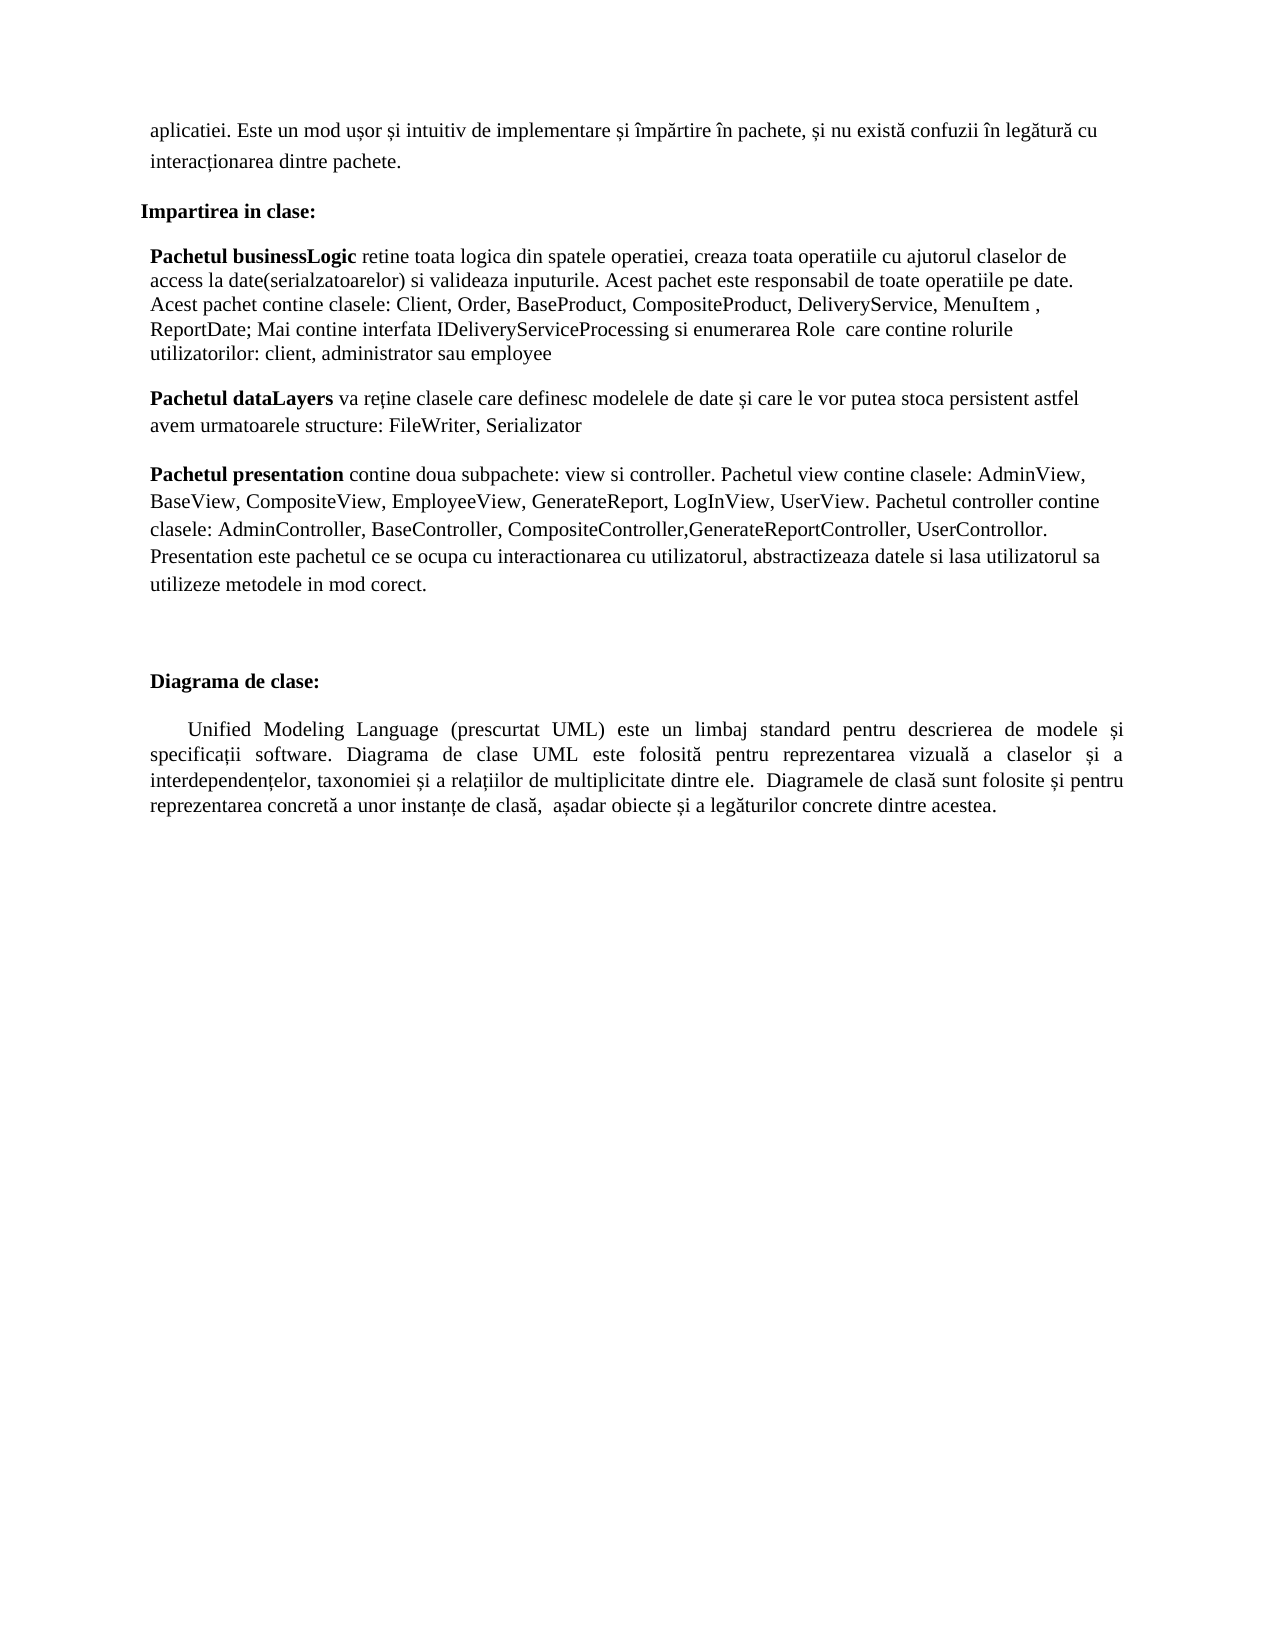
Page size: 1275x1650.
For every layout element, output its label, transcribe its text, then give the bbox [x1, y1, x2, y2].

text Diagrama de clase: [150, 669, 1125, 693]
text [150, 118, 1125, 174]
text Pachetul businessLogic retine toata logica din spatele operatiei, creaza toata operatiile cu ajutorul claselor de access la date(serialzatoarelor) si valideaza inputurile. Acest pachet este responsabil de toate operatiile pe date. Acest pachet contine clasele: Client, Order, BaseProduct, CompositeProduct, DeliveryService, MenuItem , ReportDate; Mai contine interfata IDeliveryServiceProcessing si enumerarea Role care contine rolurile utilizatorilor: client, administrator sau employee [150, 244, 1125, 364]
text Pachetul dataLayers va reține clasele care definesc modelele de date și care le vor putea stoca persistent astfel avem urmatoarele structure: FileWriter, Serializator [150, 385, 1125, 437]
text Pachetul presentation contine doua subpachete: view si controller. Pachetul view contine clasele: AdminView, BaseView, CompositeView, EmployeeView, GenerateReport, LogInView, UserView. Pachetul controller contine clasele: AdminController, BaseController, CompositeController,GenerateReportController, UserControllor. Presentation este pachetul ce se ocupa cu interactionarea cu utilizatorul, abstractizeaza datele si lasa utilizatorul sa utilizeze metodele in mod corect. [150, 461, 1125, 596]
text Impartirea in clase: [135, 199, 1125, 223]
list Unified Modeling Language (prescurtat UML) este un limbaj standard pentru descrierea de modele și specificații software. Diagrama de clase UML este folosită pentru reprezentarea vizuală a claselor și a interdependențelor, taxonomiei și a relațiilor de multiplicitate dintre ele. Diagramele de clasă sunt folosite și pentru reprezentarea concretă a unor instanțe de clasă, așadar obiecte și a legăturilor concrete dintre acestea. [150, 717, 1125, 817]
